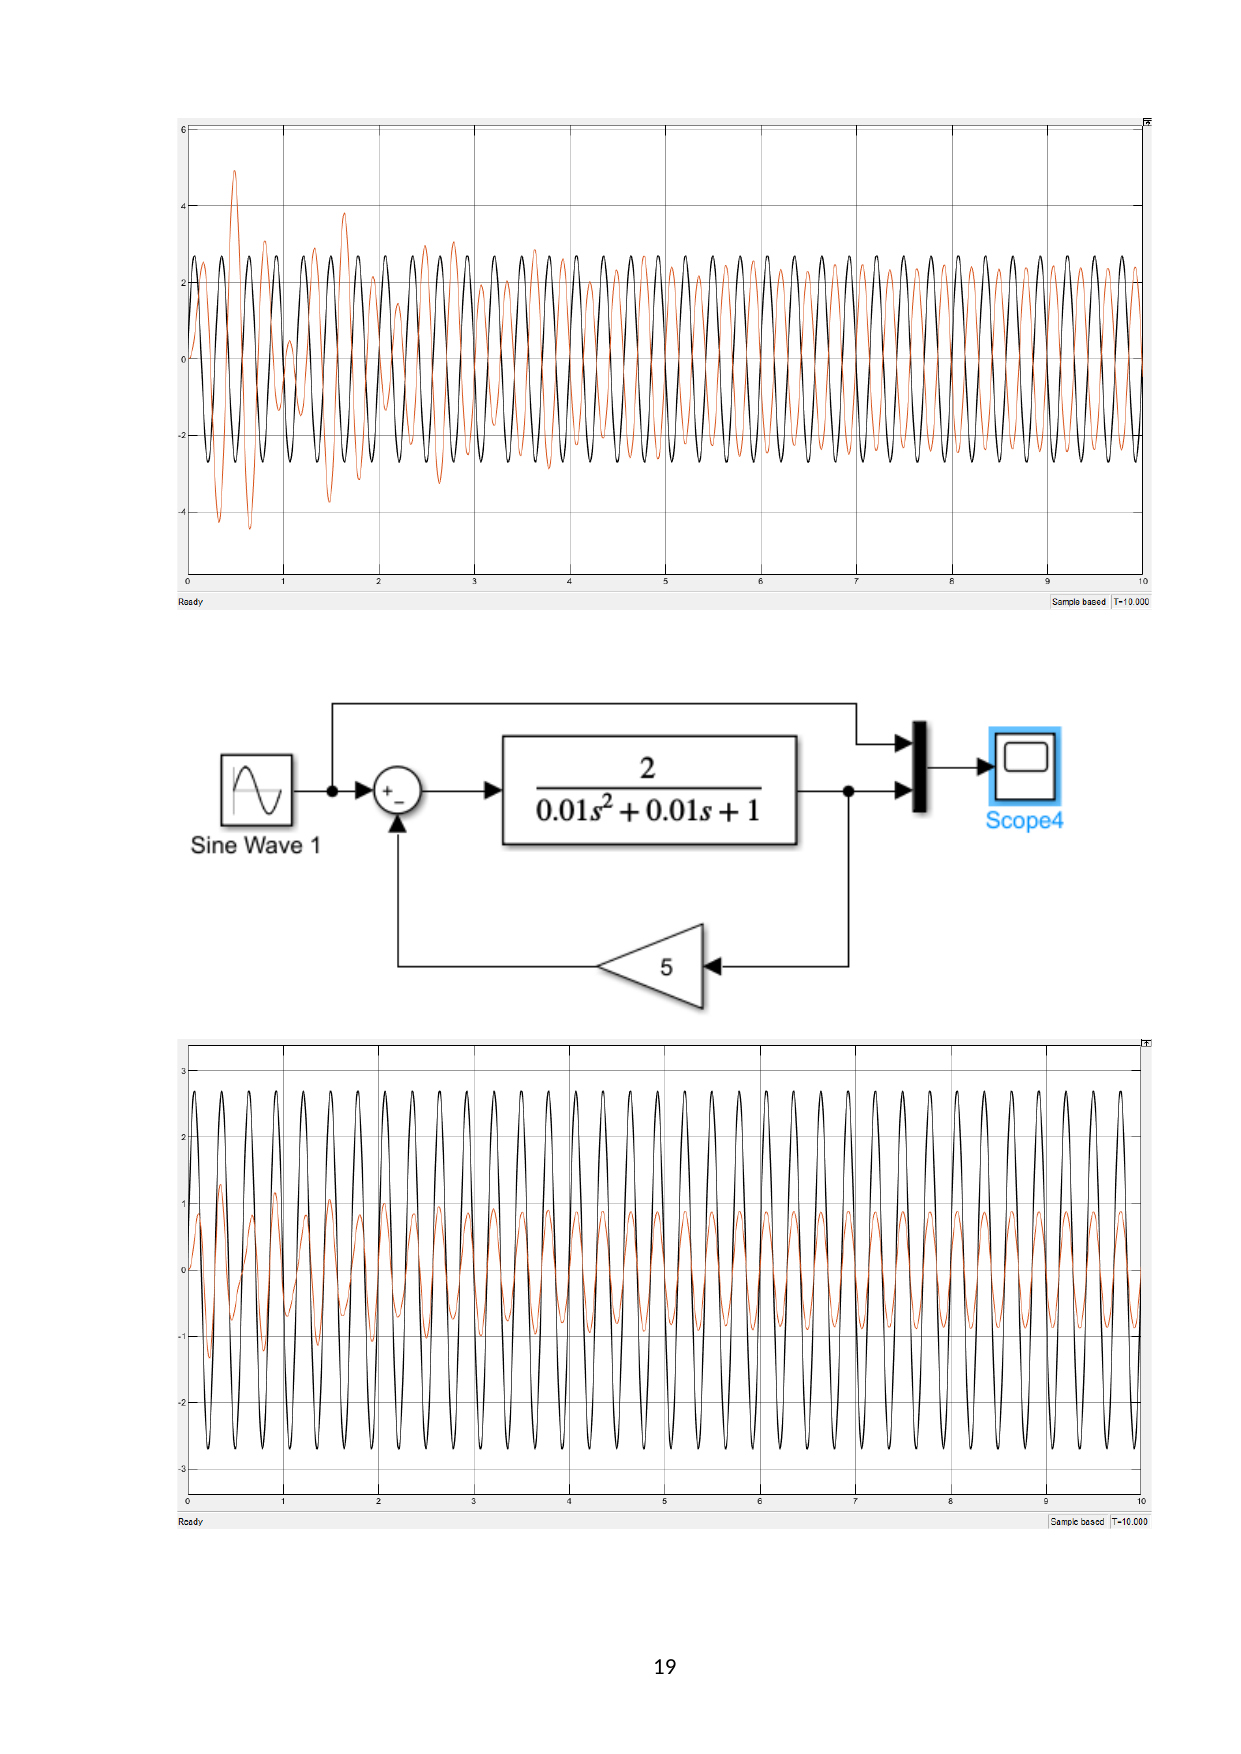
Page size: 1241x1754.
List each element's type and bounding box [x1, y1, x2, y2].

picture [177, 1039, 1152, 1529]
picture [177, 118, 1152, 610]
picture [177, 675, 1078, 1021]
